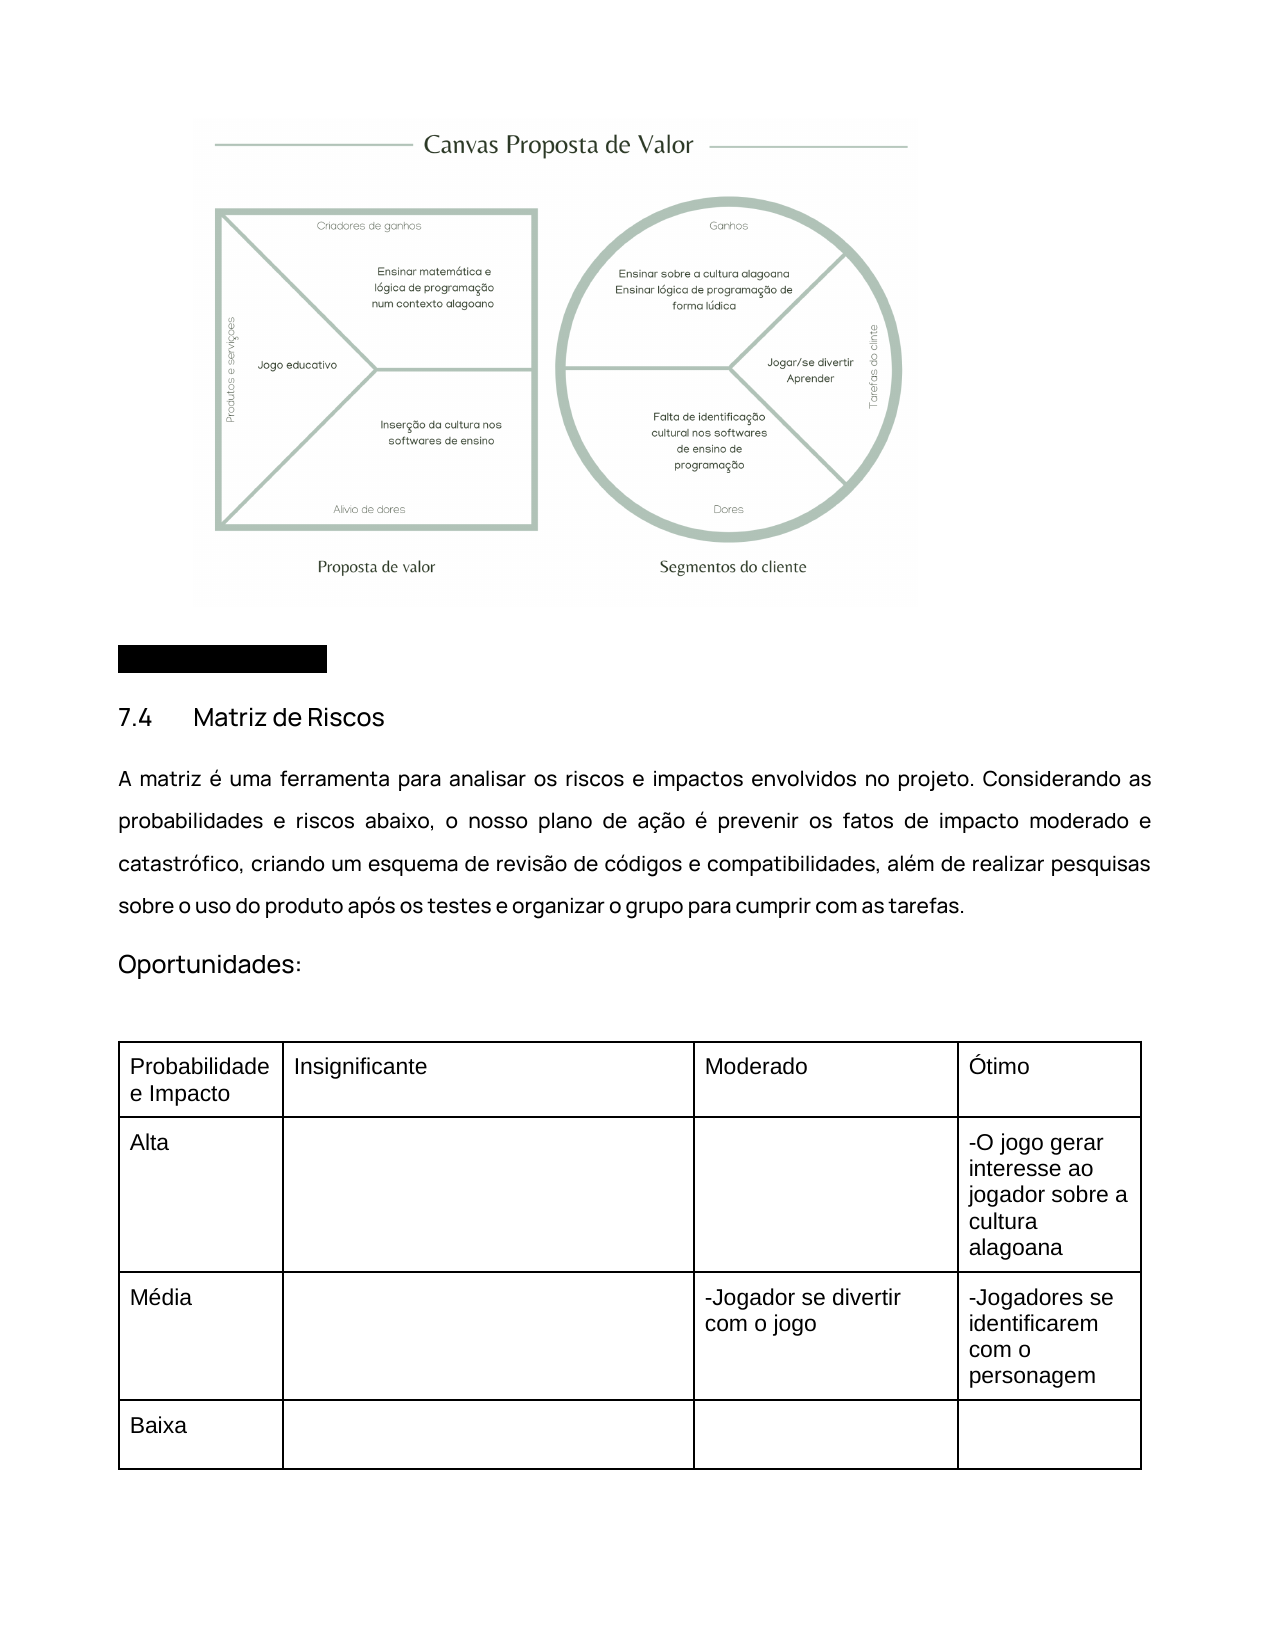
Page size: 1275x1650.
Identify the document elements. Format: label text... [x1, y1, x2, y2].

table_cell -O jogo gerar interesse ao jogador sobre a cultura alagoana [959, 1118, 1140, 1271]
table_cell [695, 1118, 957, 1271]
table_cell [695, 1401, 957, 1468]
list Matriz de Riscos [118, 700, 1152, 734]
table_cell [284, 1118, 693, 1271]
table_cell Baixa [120, 1401, 282, 1468]
table_cell [284, 1401, 693, 1468]
picture [193, 118, 918, 607]
text A matriz é uma ferramenta para analisar os riscos e impactos envolvidos no projeto. Considerando as probabilidades e riscos abaixo, o nosso plano de ação é prevenir os fatos de impacto moderado e catastrófico, criando um esquema de revisão de códigos e compatibilidades, além de realizar pesquisas sobre o uso do produto após os testes e organizar o grupo para cumprir com as tarefas. [118, 764, 1152, 920]
table_header Ótimo [959, 1043, 1140, 1116]
table_cell Alta [120, 1118, 282, 1271]
table_header Moderado [695, 1043, 957, 1116]
table_cell -Jogadores se identificarem com o personagem [959, 1273, 1140, 1399]
table_cell [959, 1401, 1140, 1468]
table_cell [284, 1273, 693, 1399]
table_header Probabilidade e Impacto [120, 1043, 282, 1116]
table_cell -Jogador se divertir com o jogo [695, 1273, 957, 1399]
table_header Insignificante [284, 1043, 693, 1116]
table_cell Média [120, 1273, 282, 1399]
text Oportunidades: [118, 947, 1152, 981]
